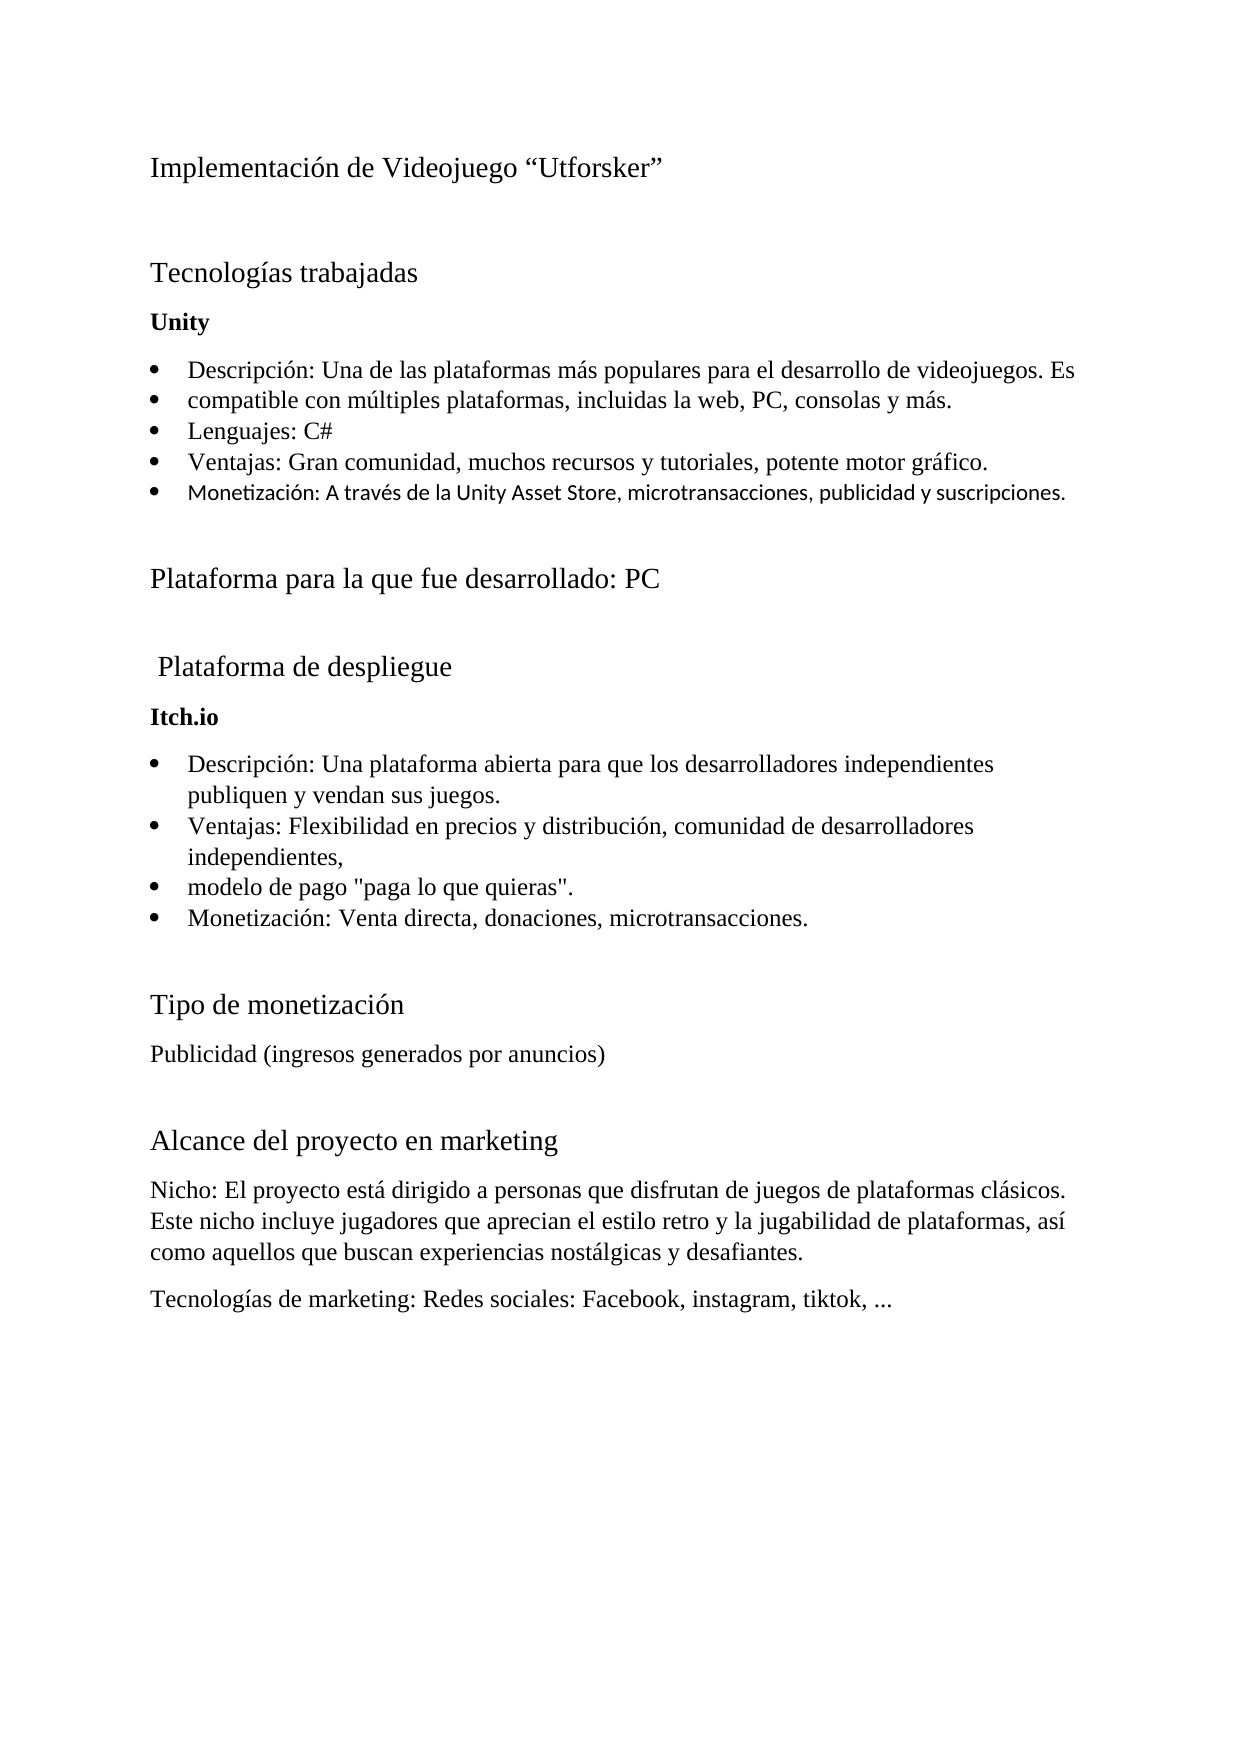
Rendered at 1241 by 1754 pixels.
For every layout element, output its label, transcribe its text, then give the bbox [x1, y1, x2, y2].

list Descripción: Una de las plataformas más populares para el desarrollo de videojuegos. Es [150, 355, 1090, 384]
list modelo de pago "paga lo que quieras". [150, 872, 1090, 901]
list Descripción: Una plataforma abierta para que los desarrolladores independientes publiquen y vendan sus juegos. [150, 749, 1090, 809]
list compatible con múltiples plataformas, incluidas la web, PC, consolas y más. [150, 386, 1090, 414]
list Monetización: A través de la Unity Asset Store, microtransacciones, publicidad y suscripciones. [150, 478, 1090, 506]
text Tecnologías trabajadas [150, 255, 1090, 288]
text Unity [150, 307, 1090, 336]
list Ventajas: Flexibilidad en precios y distribución, comunidad de desarrolladores independientes, [150, 811, 1090, 870]
list Lenguajes: C# [150, 416, 1090, 445]
list Monetización: Venta directa, donaciones, microtransacciones. [150, 903, 1090, 932]
text Itch.io [150, 702, 1090, 731]
list Ventajas: Gran comunidad, muchos recursos y tutoriales, potente motor gráfico. [150, 447, 1090, 476]
text Nicho: El proyecto está dirigido a personas que disfrutan de juegos de plataformas clásicos. Este nicho incluye jugadores que aprecian el estilo retro y la jugabilidad de plataformas, así como aquellos que buscan experiencias nostálgicas y desafiantes. [150, 1176, 1090, 1266]
text Alcance del proyecto en marketing [150, 1087, 1090, 1157]
text Tipo de monetización [150, 951, 1090, 1020]
text Implementación de Videojuego “Utforsker” [150, 150, 1090, 183]
text Plataforma de despliegue [150, 613, 1090, 683]
text Tecnologías de marketing: Redes sociales: Facebook, instagram, tiktok, ... [150, 1284, 1090, 1313]
text Plataforma para la que fue desarrollado: PC [150, 524, 1090, 594]
text Publicidad (ingresos generados por anuncios) [150, 1039, 1090, 1068]
